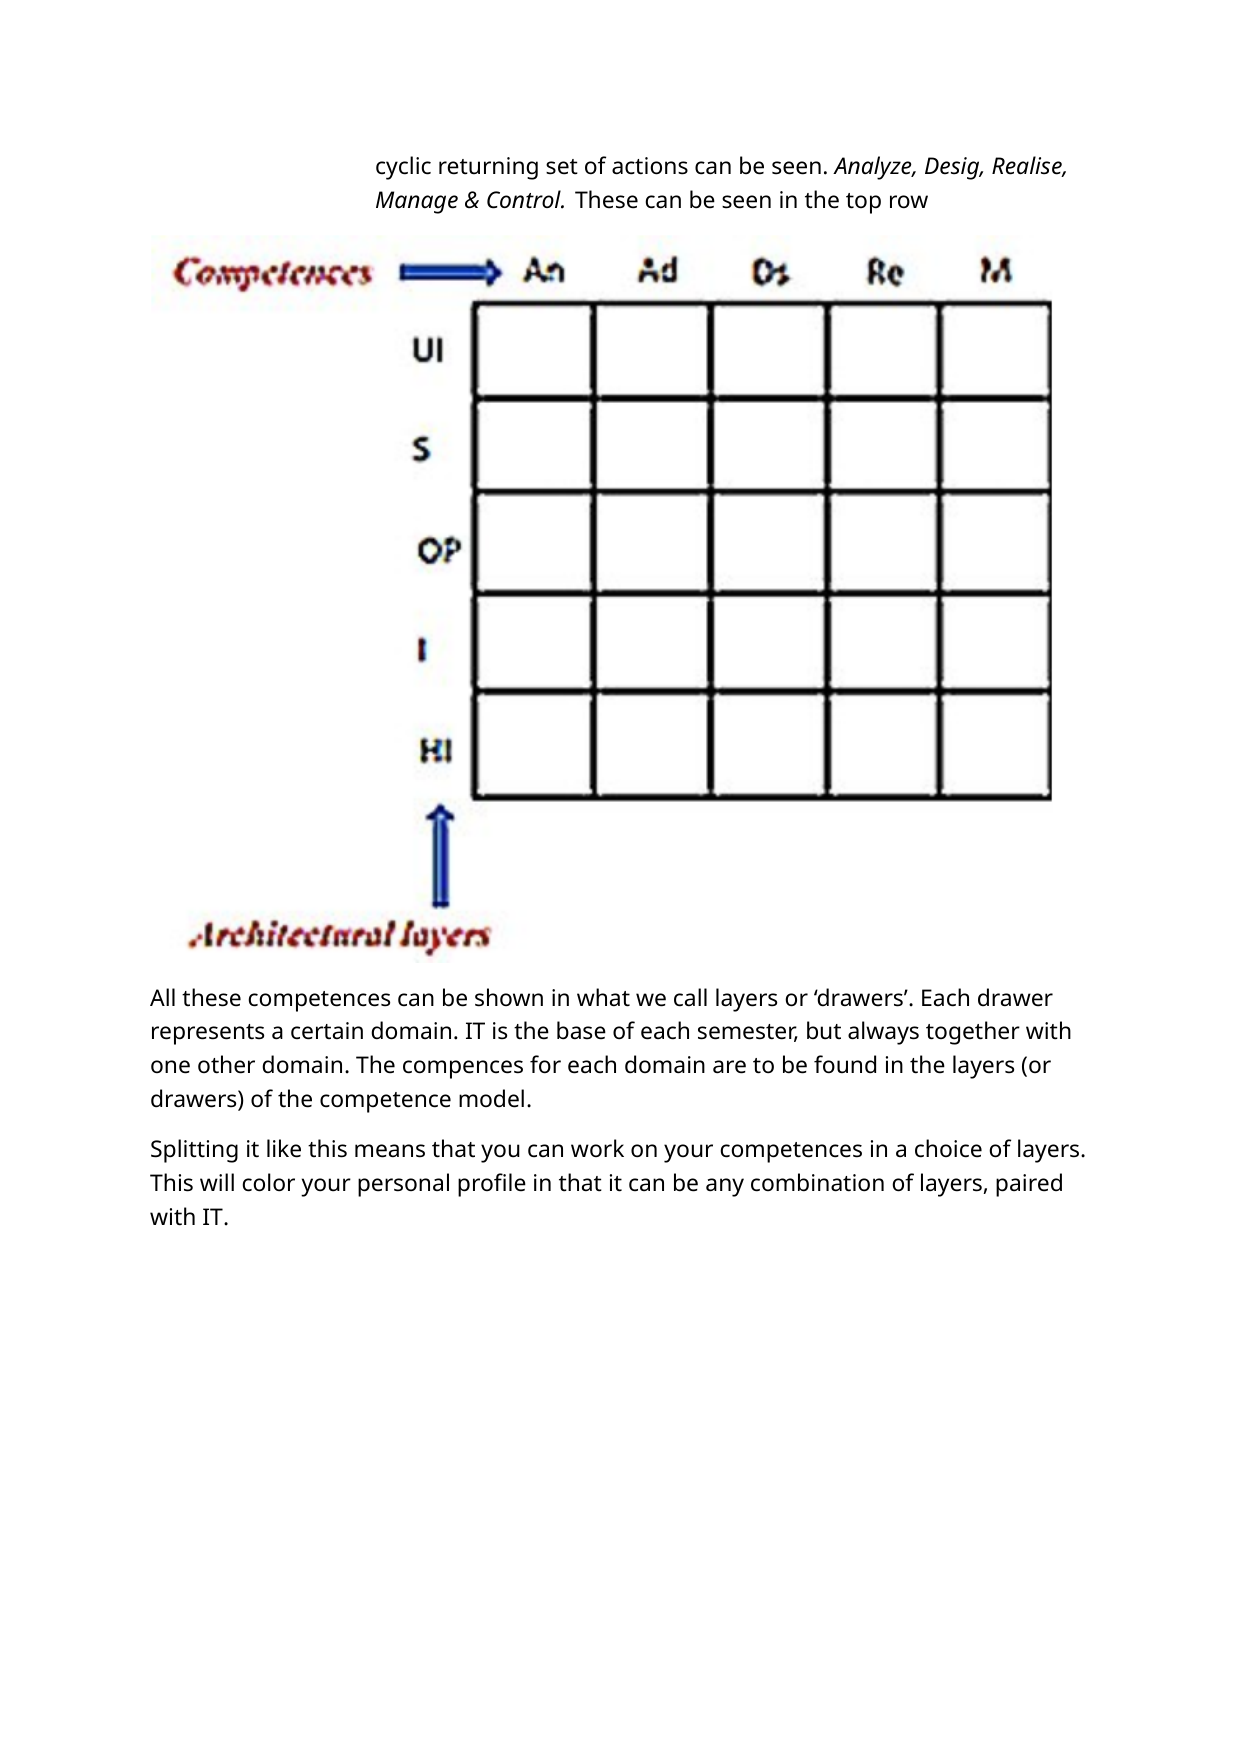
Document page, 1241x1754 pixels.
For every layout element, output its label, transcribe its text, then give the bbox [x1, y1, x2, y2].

picture [150, 234, 1088, 963]
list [337, 150, 1090, 215]
text Splitting it like this means that you can work on your competences in a choice of layers. This will color your personal profile in that it can be any combination of layers, paired with IT. [150, 1133, 1090, 1232]
text All these competences can be shown in what we call layers or ‘drawers’. Each drawer represents a certain domain. IT is the base of each semester, but always together with one other domain. The compences for each domain are to be found in the layers (or drawers) of the competence model. [150, 982, 1090, 1114]
